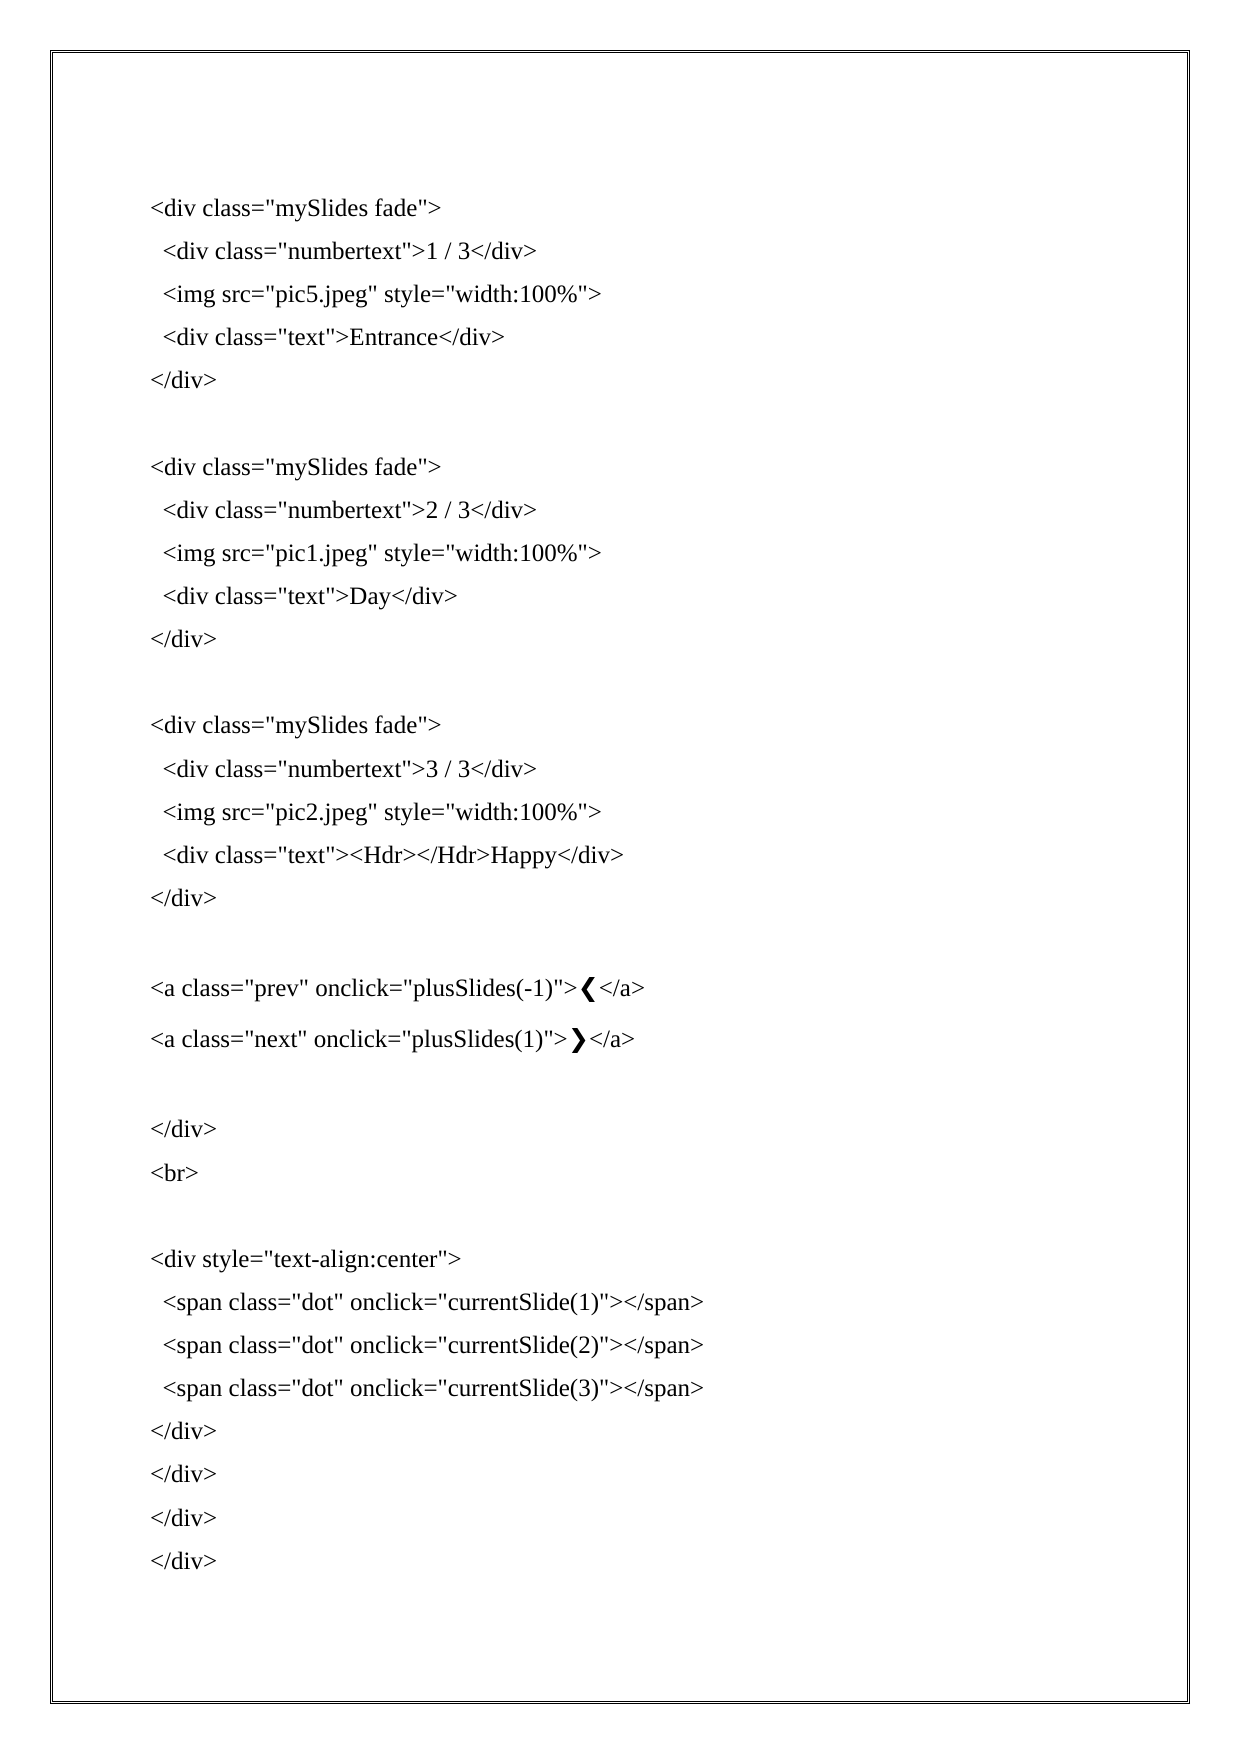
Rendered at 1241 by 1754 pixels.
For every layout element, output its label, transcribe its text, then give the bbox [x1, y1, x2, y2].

text <img src="pic1.jpeg" style="width:100%"> [150, 538, 1090, 567]
text <div class="mySlides fade"> [150, 711, 1090, 739]
text <div class="text">Day</div> [150, 581, 1090, 610]
text <div class="text">Entrance</div> [150, 322, 1090, 351]
text <a class="prev" onclick="plusSlides(-1)">❮</a> [150, 969, 1090, 1003]
text <span class="dot" onclick="currentSlide(3)"></span> [150, 1373, 1090, 1402]
text </div> [150, 1459, 1090, 1488]
text <span class="dot" onclick="currentSlide(1)"></span> [150, 1287, 1090, 1316]
text <div class="mySlides fade"> [150, 452, 1090, 481]
text <div class="numbertext">2 / 3</div> [150, 495, 1090, 524]
text </div> [150, 1546, 1090, 1574]
text </div> [150, 366, 1090, 394]
text </div> [150, 624, 1090, 653]
text </div> [150, 1416, 1090, 1445]
text </div> [150, 1503, 1090, 1531]
text <br> [150, 1158, 1090, 1186]
text <div class="mySlides fade"> [150, 193, 1090, 222]
text <a class="next" onclick="plusSlides(1)">❯</a> [150, 1020, 1090, 1054]
text <div style="text-align:center"> [150, 1244, 1090, 1273]
text <img src="pic2.jpeg" style="width:100%"> [150, 797, 1090, 826]
text <span class="dot" onclick="currentSlide(2)"></span> [150, 1330, 1090, 1359]
text </div> [150, 883, 1090, 912]
text <div class="numbertext">3 / 3</div> [150, 754, 1090, 782]
text <div class="numbertext">1 / 3</div> [150, 236, 1090, 265]
text <div class="text"><Hdr></Hdr>Happy</div> [150, 840, 1090, 869]
text </div> [150, 1114, 1090, 1143]
text <img src="pic5.jpeg" style="width:100%"> [150, 279, 1090, 308]
